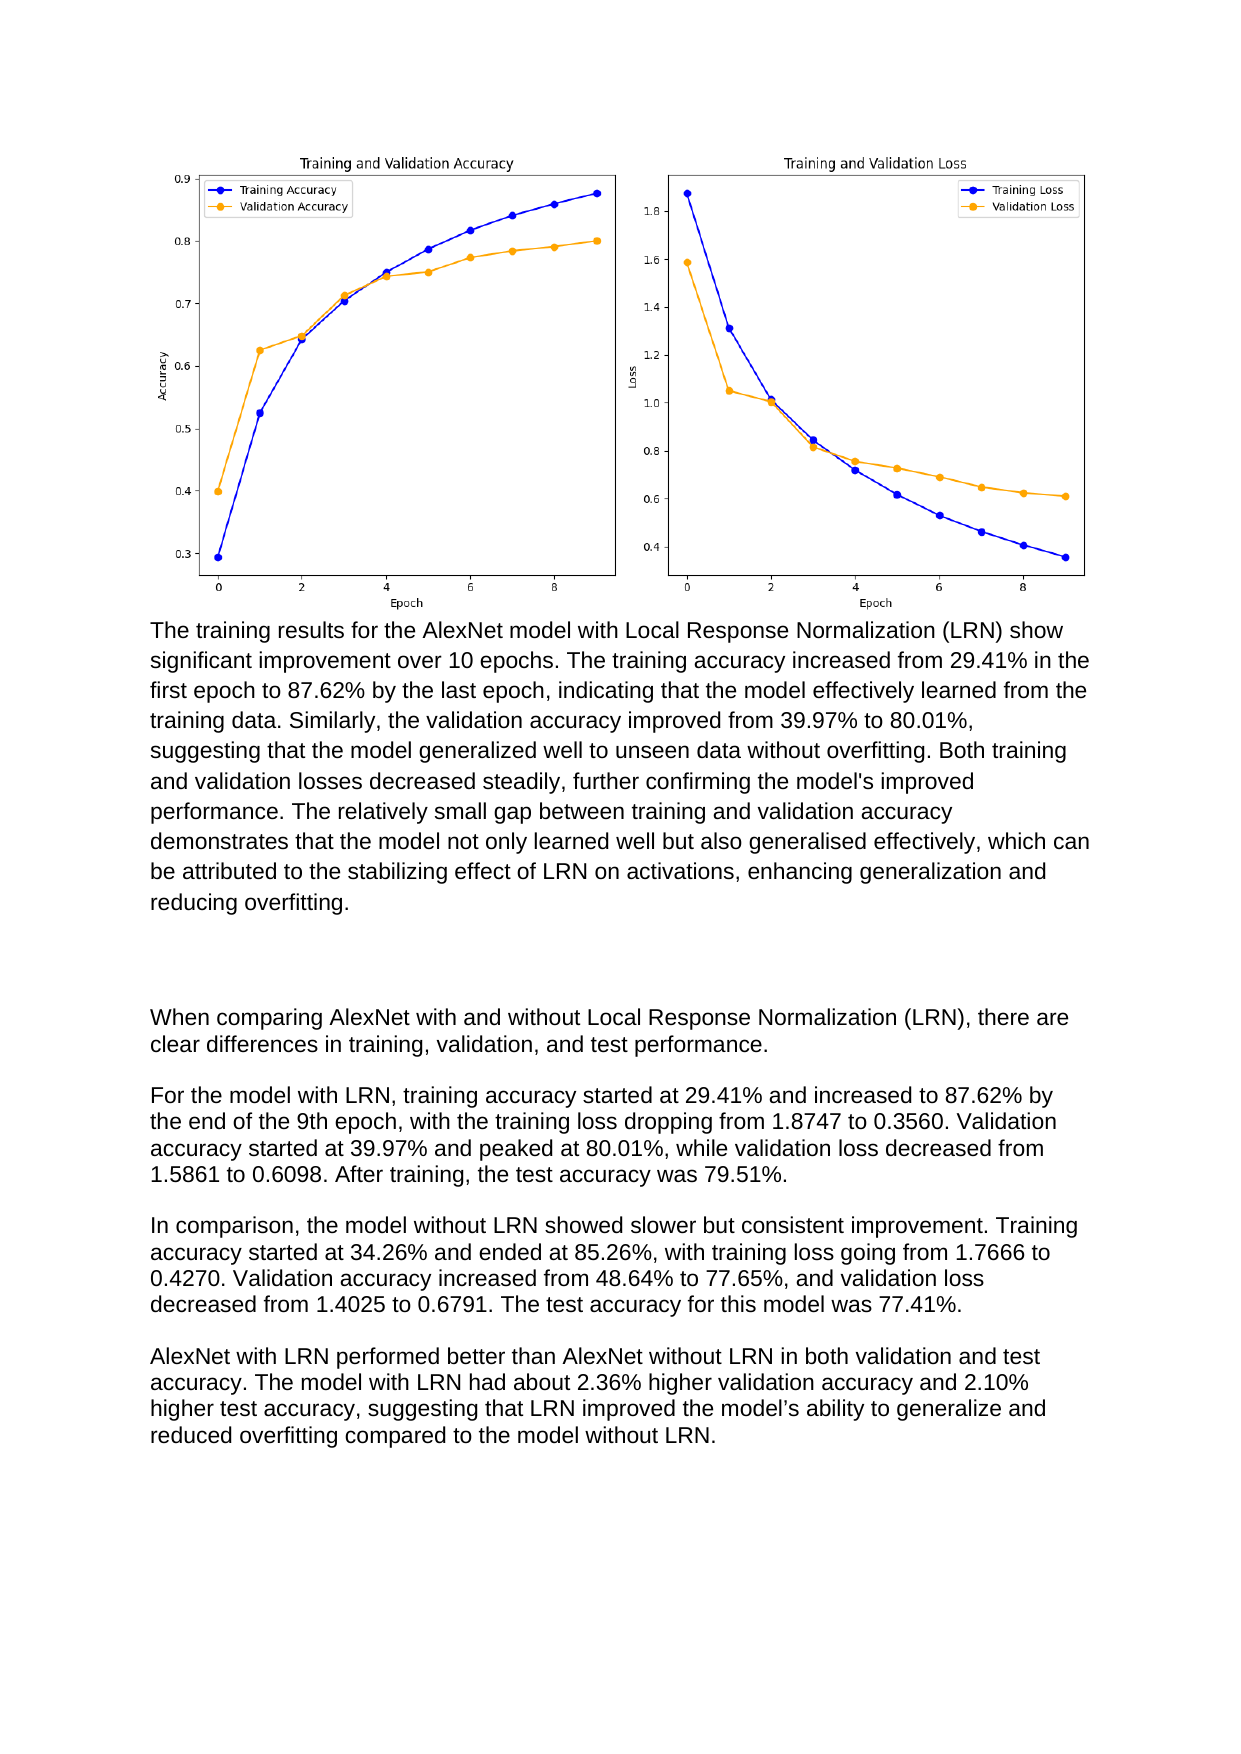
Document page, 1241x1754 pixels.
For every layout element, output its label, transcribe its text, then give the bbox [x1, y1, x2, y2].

text When comparing AlexNet with and without Local Response Normalization (LRN), there are clear differences in training, validation, and test performance. [150, 1004, 1090, 1057]
text AlexNet with LRN performed better than AlexNet without LRN in both validation and test accuracy. The model with LRN had about 2.36% higher validation accuracy and 2.10% higher test accuracy, suggesting that LRN improved the model’s ability to generalize and reduced overfitting compared to the model without LRN. [150, 1343, 1090, 1448]
picture [150, 150, 1091, 617]
text For the model with LRN, training accuracy started at 29.41% and increased to 87.62% by the end of the 9th epoch, with the training loss dropping from 1.8747 to 0.3560. Validation accuracy started at 39.97% and peaked at 80.01%, while validation loss decreased from 1.5861 to 0.6098. After training, the test accuracy was 79.51%. [150, 1082, 1090, 1187]
text In comparison, the model without LRN showed slower but consistent improvement. Training accuracy started at 34.26% and ended at 85.26%, with training loss going from 1.7666 to 0.4270. Validation accuracy increased from 48.64% to 77.65%, and validation loss decreased from 1.4025 to 0.6791. The test accuracy for this model was 77.41%. [150, 1212, 1090, 1318]
text The training results for the AlexNet model with Local Response Normalization (LRN) show significant improvement over 10 epochs. The training accuracy increased from 29.41% in the first epoch to 87.62% by the last epoch, indicating that the model effectively learned from the training data. Similarly, the validation accuracy improved from 39.97% to 80.01%, suggesting that the model generalized well to unseen data without overfitting. Both training and validation losses decreased steadily, further confirming the model's improved performance. The relatively small gap between training and validation accuracy demonstrates that the model not only learned well but also generalised effectively, which can be attributed to the stabilizing effect of LRN on activations, enhancing generalization and reducing overfitting. [150, 617, 1090, 915]
